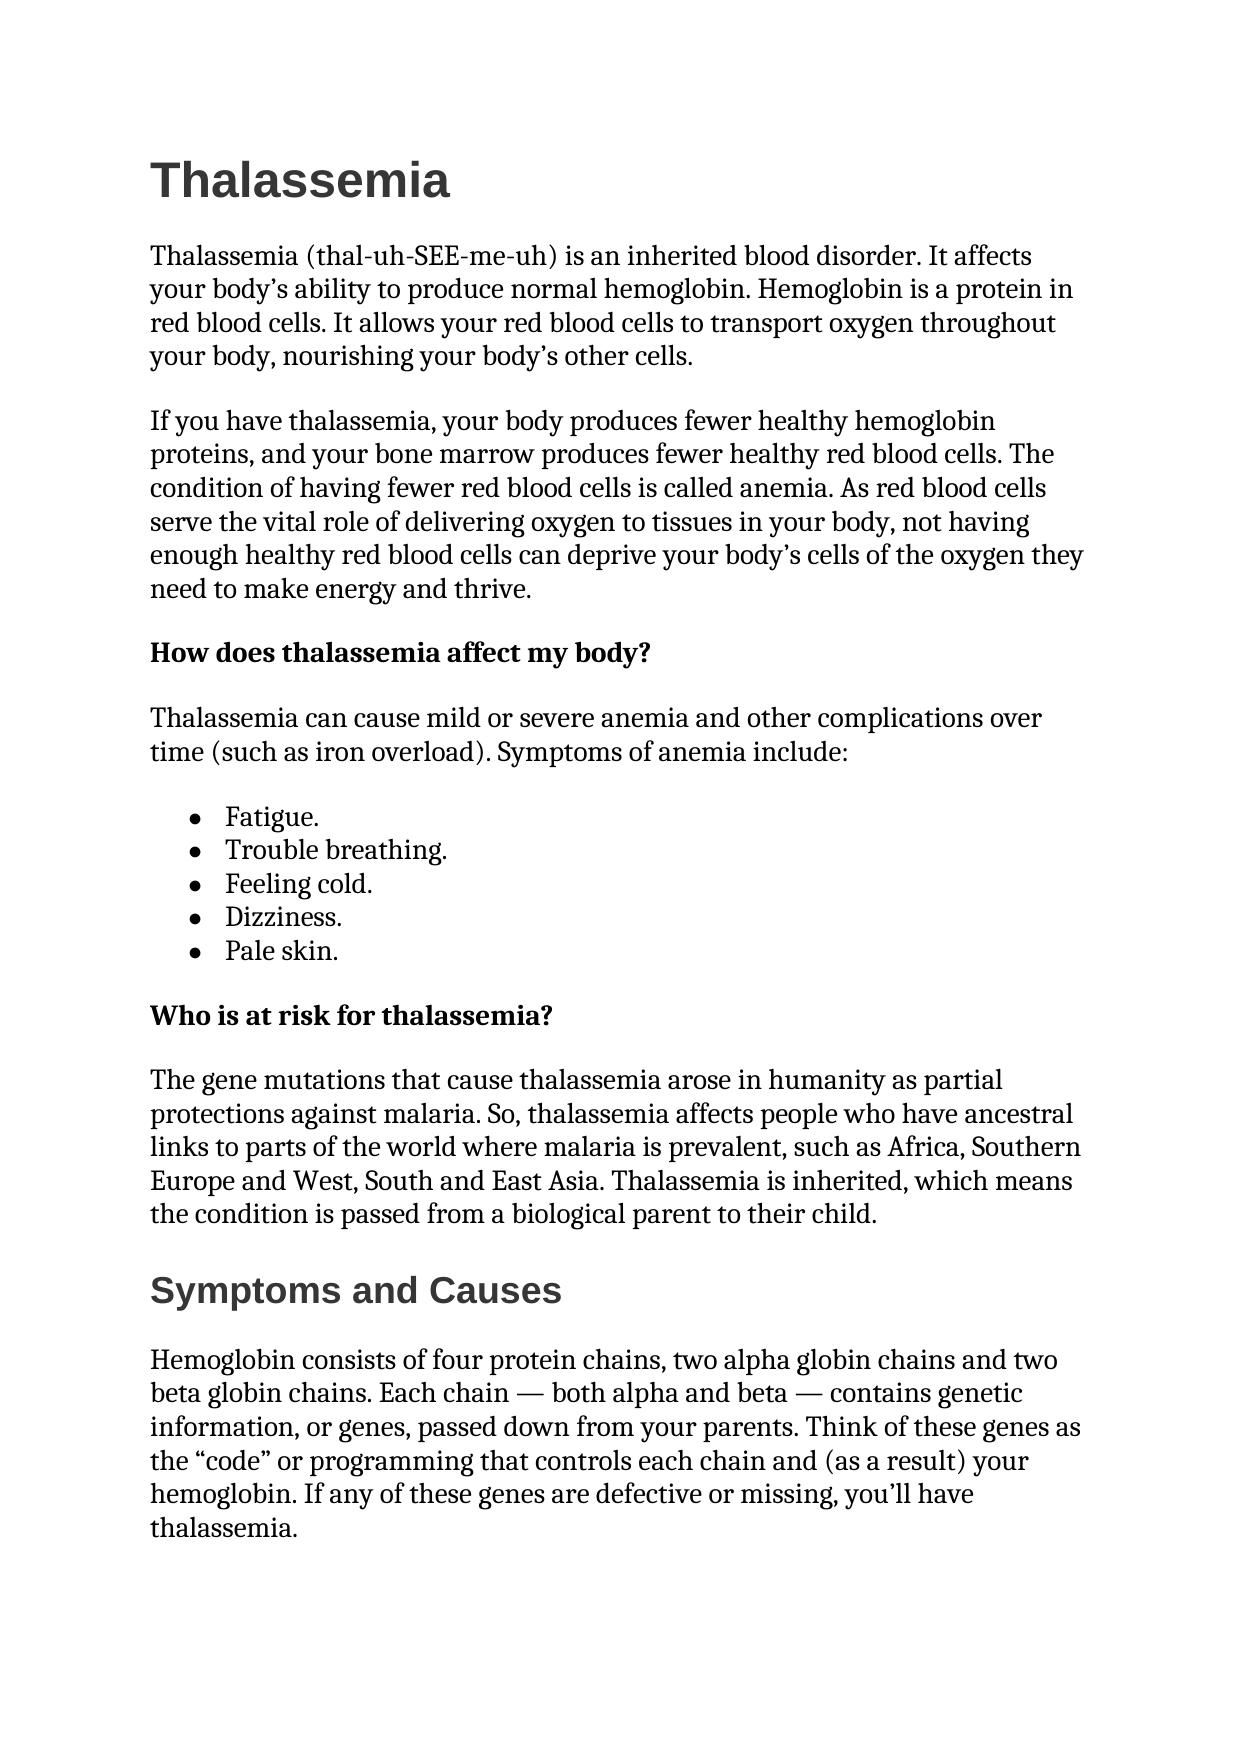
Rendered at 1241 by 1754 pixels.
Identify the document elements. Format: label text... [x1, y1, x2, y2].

text Thalassemia can cause mild or severe anemia and other complications over time (such as iron overload). Symptoms of anemia include: [150, 701, 1090, 768]
subtitle Thalassemia [150, 150, 1090, 207]
list Fatigue. [187, 800, 1090, 833]
text If you have thalassemia, your body produces fewer healthy hemoglobin proteins, and your bone marrow produces fewer healthy red blood cells. The condition of having fewer red blood cells is called anemia. As red blood cells serve the vital role of delivering oxygen to tissues in your body, not having enough healthy red blood cells can deprive your body’s cells of the oxygen they need to make energy and thrive. [150, 404, 1090, 605]
text Hemoglobin consists of four protein chains, two alpha globin chains and two beta globin chains. Each chain — both alpha and beta — contains genetic information, or genes, passed down from your parents. Think of these genes as the “code” or programming that controls each chain and (as a result) your hemoglobin. If any of these genes are defective or missing, you’ll have thalassemia. [150, 1343, 1090, 1544]
text The gene mutations that cause thalassemia arose in humanity as partial protections against malaria. So, thalassemia affects people who have ancestral links to parts of the world where malaria is prevalent, such as Africa, Southern Europe and West, South and East Asia. Thalassemia is inherited, which means the condition is passed from a biological parent to their child. [150, 1063, 1090, 1231]
subtitle Who is at risk for thalassemia? [150, 999, 1090, 1032]
subtitle How does thalassemia affect my body? [150, 637, 1090, 670]
list Dizziness. [187, 900, 1090, 934]
list Pale skin. [187, 934, 1090, 967]
list Trouble breathing. [187, 833, 1090, 867]
text Thalassemia (thal-uh-SEE-me-uh) is an inherited blood disorder. It affects your body’s ability to produce normal hemoglobin. Hemoglobin is a protein in red blood cells. It allows your red blood cells to transport oxygen throughout your body, nourishing your body’s other cells. [150, 239, 1090, 373]
subtitle Symptoms and Causes [150, 1269, 1090, 1312]
list Feeling cold. [187, 867, 1090, 900]
